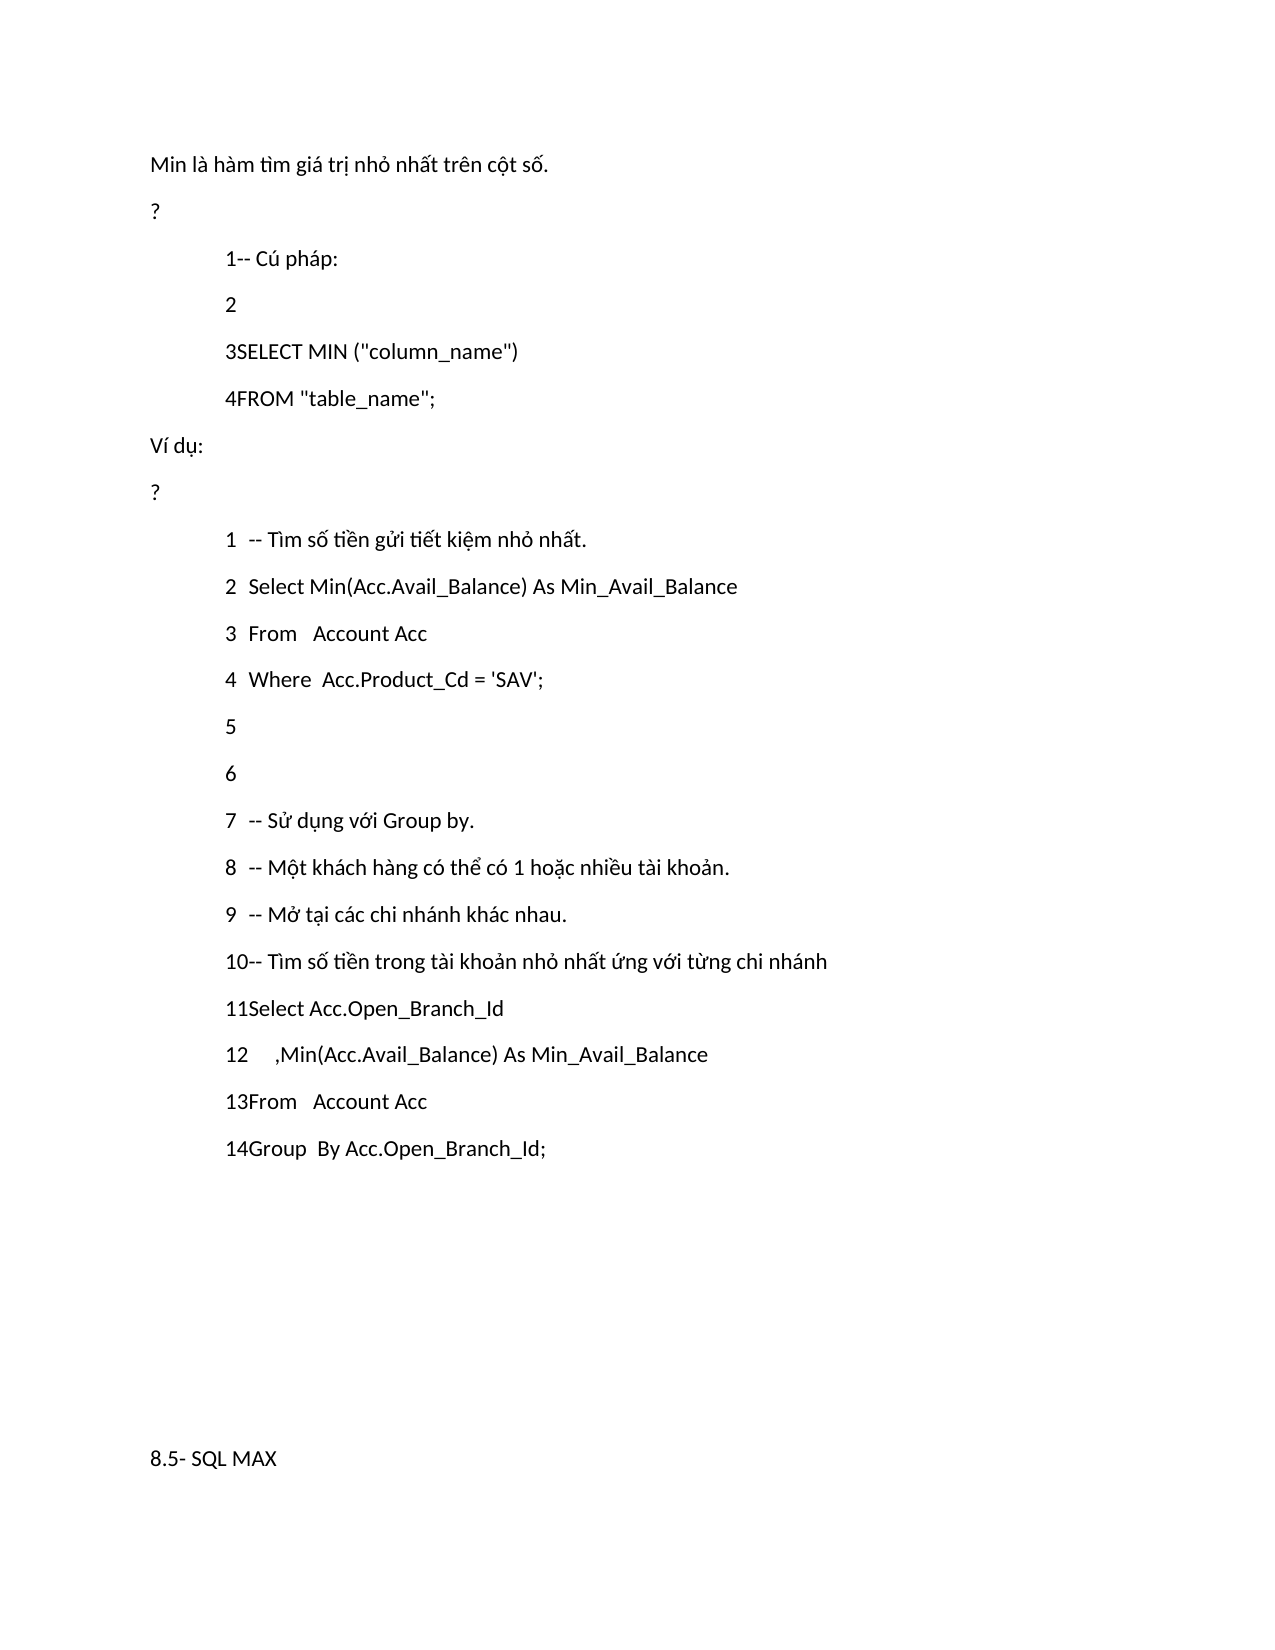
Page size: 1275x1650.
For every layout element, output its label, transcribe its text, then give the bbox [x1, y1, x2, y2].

text ? [150, 478, 1125, 506]
text 8.5- SQL MAX [150, 1444, 1125, 1472]
table_header -- Cú pháp: SELECT MIN ("column_name") FROM "table_name"; [237, 244, 519, 431]
text ? [150, 197, 1125, 225]
text Min là hàm tìm giá trị nhỏ nhất trên cột số. [150, 150, 1125, 178]
text Ví dụ: [150, 431, 1125, 459]
table_header 1 2 3 4 5 6 7 8 9 10 11 12 13 14 [225, 525, 248, 1181]
table_header -- Tìm số tiền gửi tiết kiệm nhỏ nhất. Select Min(Acc.Avail_Balance) As Min_Avail_Balance From Account Acc Where Acc.Product_Cd = 'SAV'; -- Sử dụng với Group by. -- Một khách hàng có thể có 1 hoặc nhiều tài khoản. -- Mở tại các chi nhánh khác nhau. -- Tìm số tiền trong tài khoản nhỏ nhất ứng với từng chi nhánh Select Acc.Open_Branch_Id ,Min(Acc.Avail_Balance) As Min_Avail_Balance From Account Acc Group By Acc.Open_Branch_Id; [248, 525, 829, 1181]
